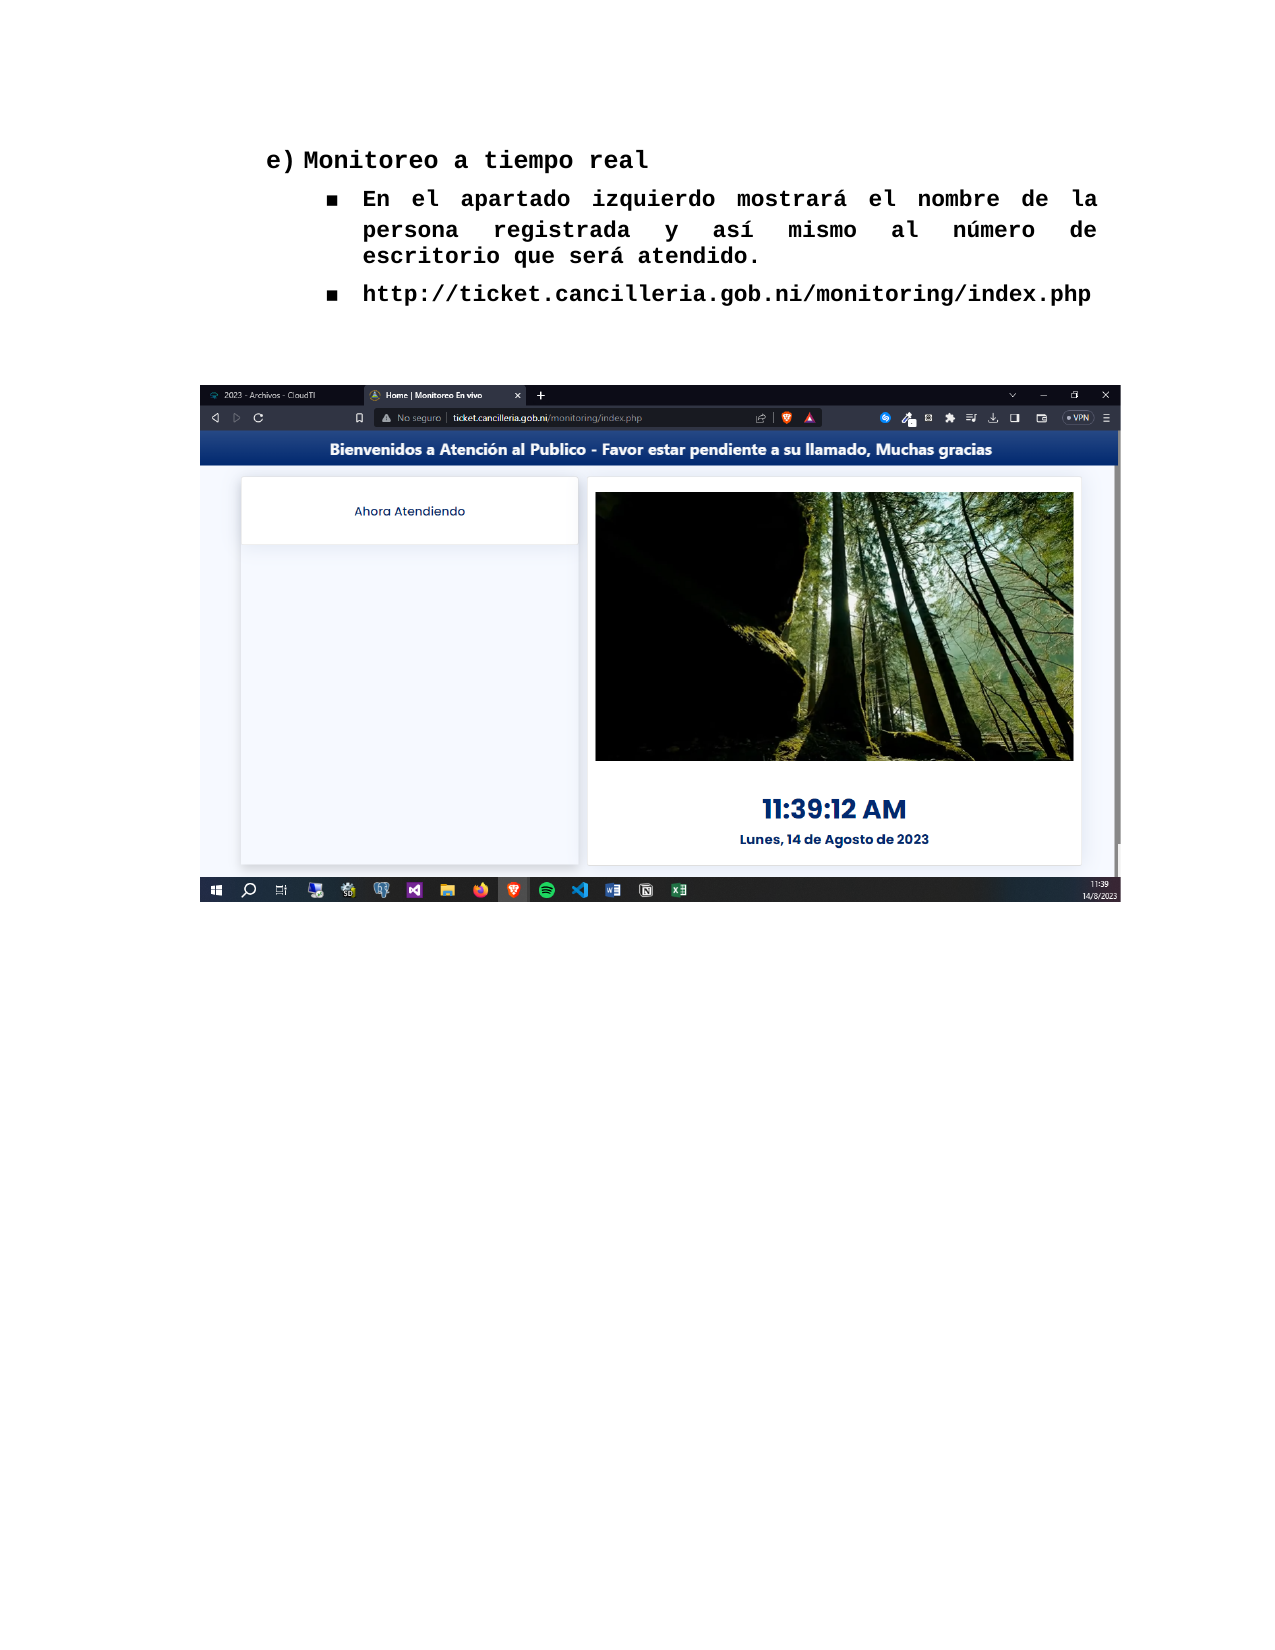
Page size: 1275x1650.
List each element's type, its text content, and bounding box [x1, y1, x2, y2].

list http://ticket.cancilleria.gob.ni/monitoring/index.php [325, 271, 1098, 313]
list Monitoreo a tiempo real [266, 148, 1098, 176]
list En el apartado izquierdo mostrará el nombre de la persona registrada y así mismo al número de escritorio que será atendido. [325, 176, 1098, 271]
picture [200, 385, 1121, 902]
